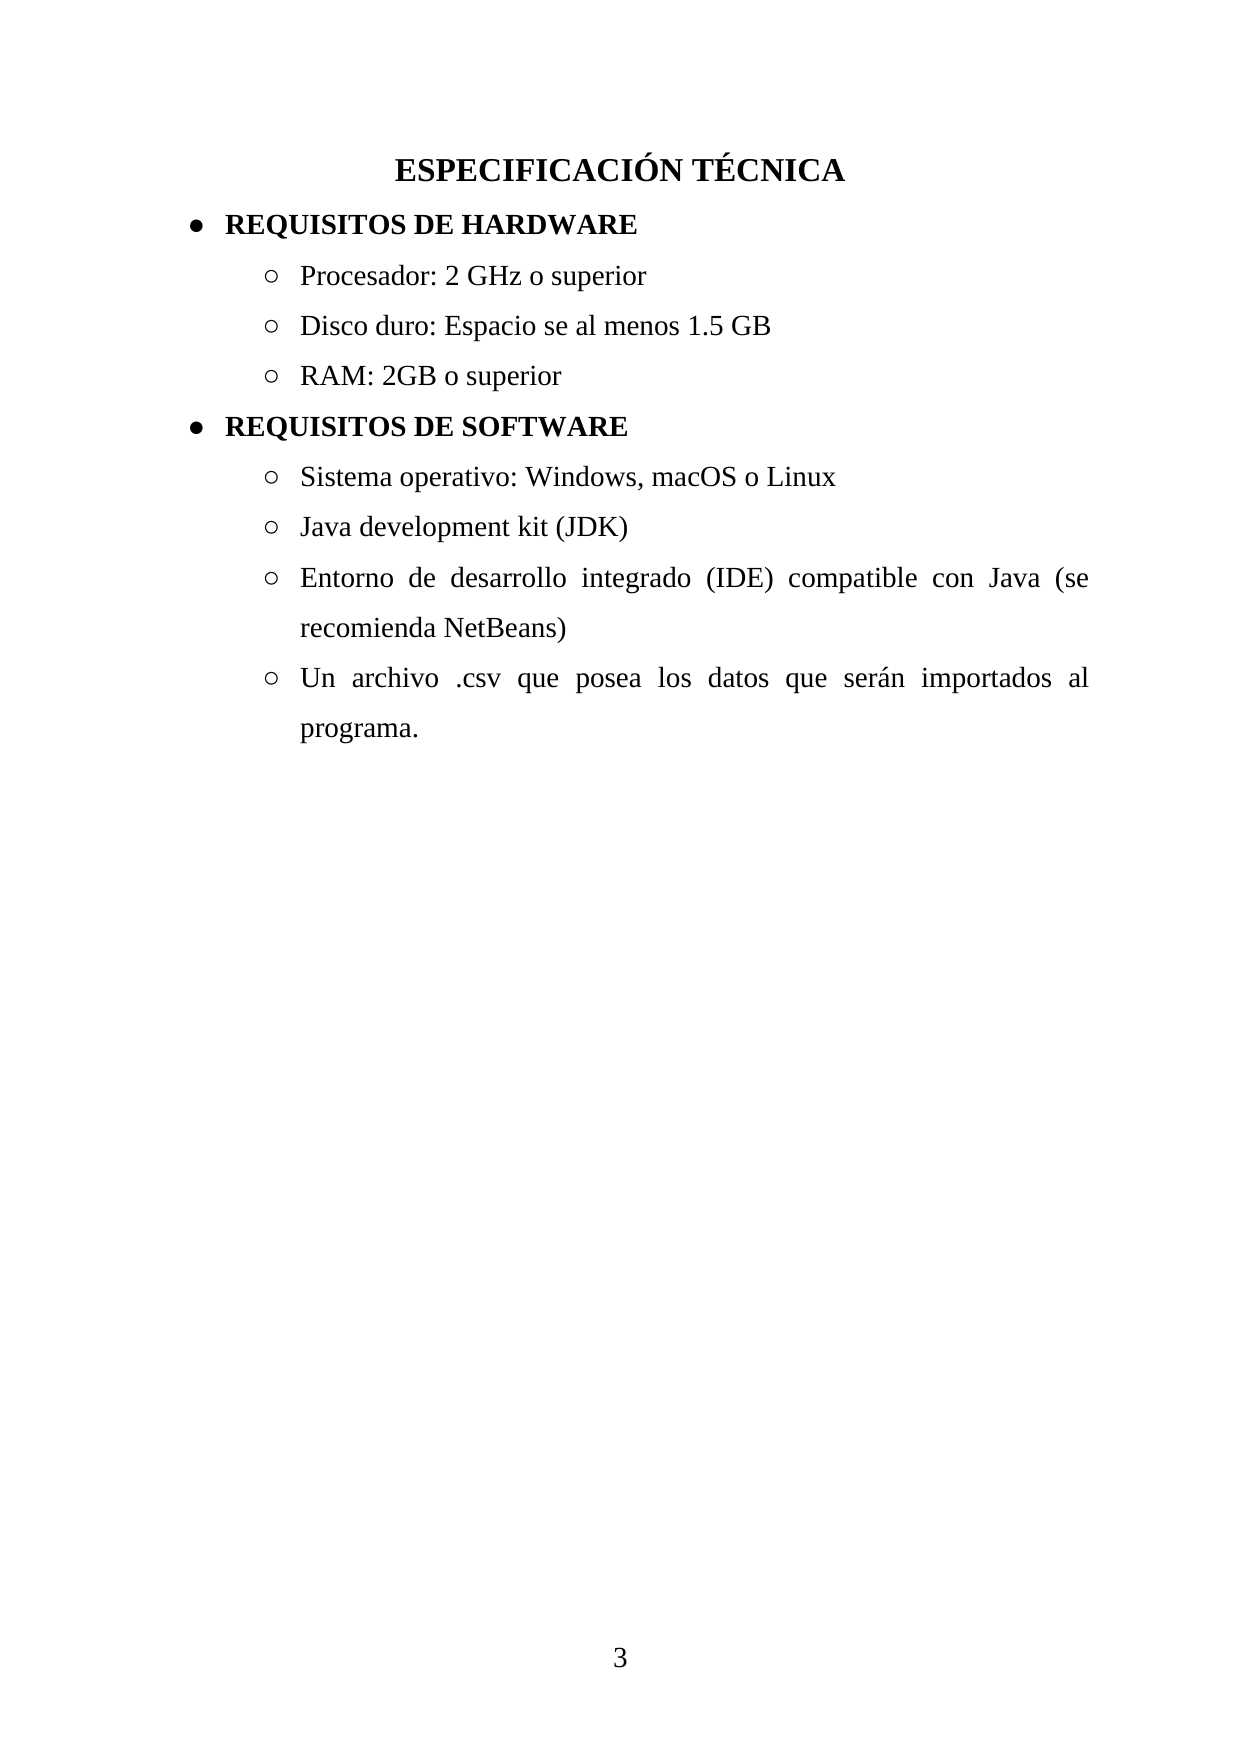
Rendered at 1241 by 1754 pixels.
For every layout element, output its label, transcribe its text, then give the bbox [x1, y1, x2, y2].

subtitle ESPECIFICACIÓN TÉCNICA [150, 150, 1090, 188]
list Un archivo .csv que posea los datos que serán importados al programa. [262, 660, 1090, 744]
list RAM: 2GB o superior [262, 358, 1090, 392]
list Disco duro: Espacio se al menos 1.5 GB [262, 308, 1090, 342]
subtitle REQUISITOS DE HARDWARE [187, 207, 1090, 241]
list Procesador: 2 GHz o superior [262, 258, 1090, 291]
subtitle REQUISITOS DE SOFTWARE [187, 409, 1090, 442]
list Entorno de desarrollo integrado (IDE) compatible con Java (se recomienda NetBeans) [262, 560, 1090, 643]
list Sistema operativo: Windows, macOS o Linux [262, 459, 1090, 493]
list Java development kit (JDK) [262, 509, 1090, 543]
